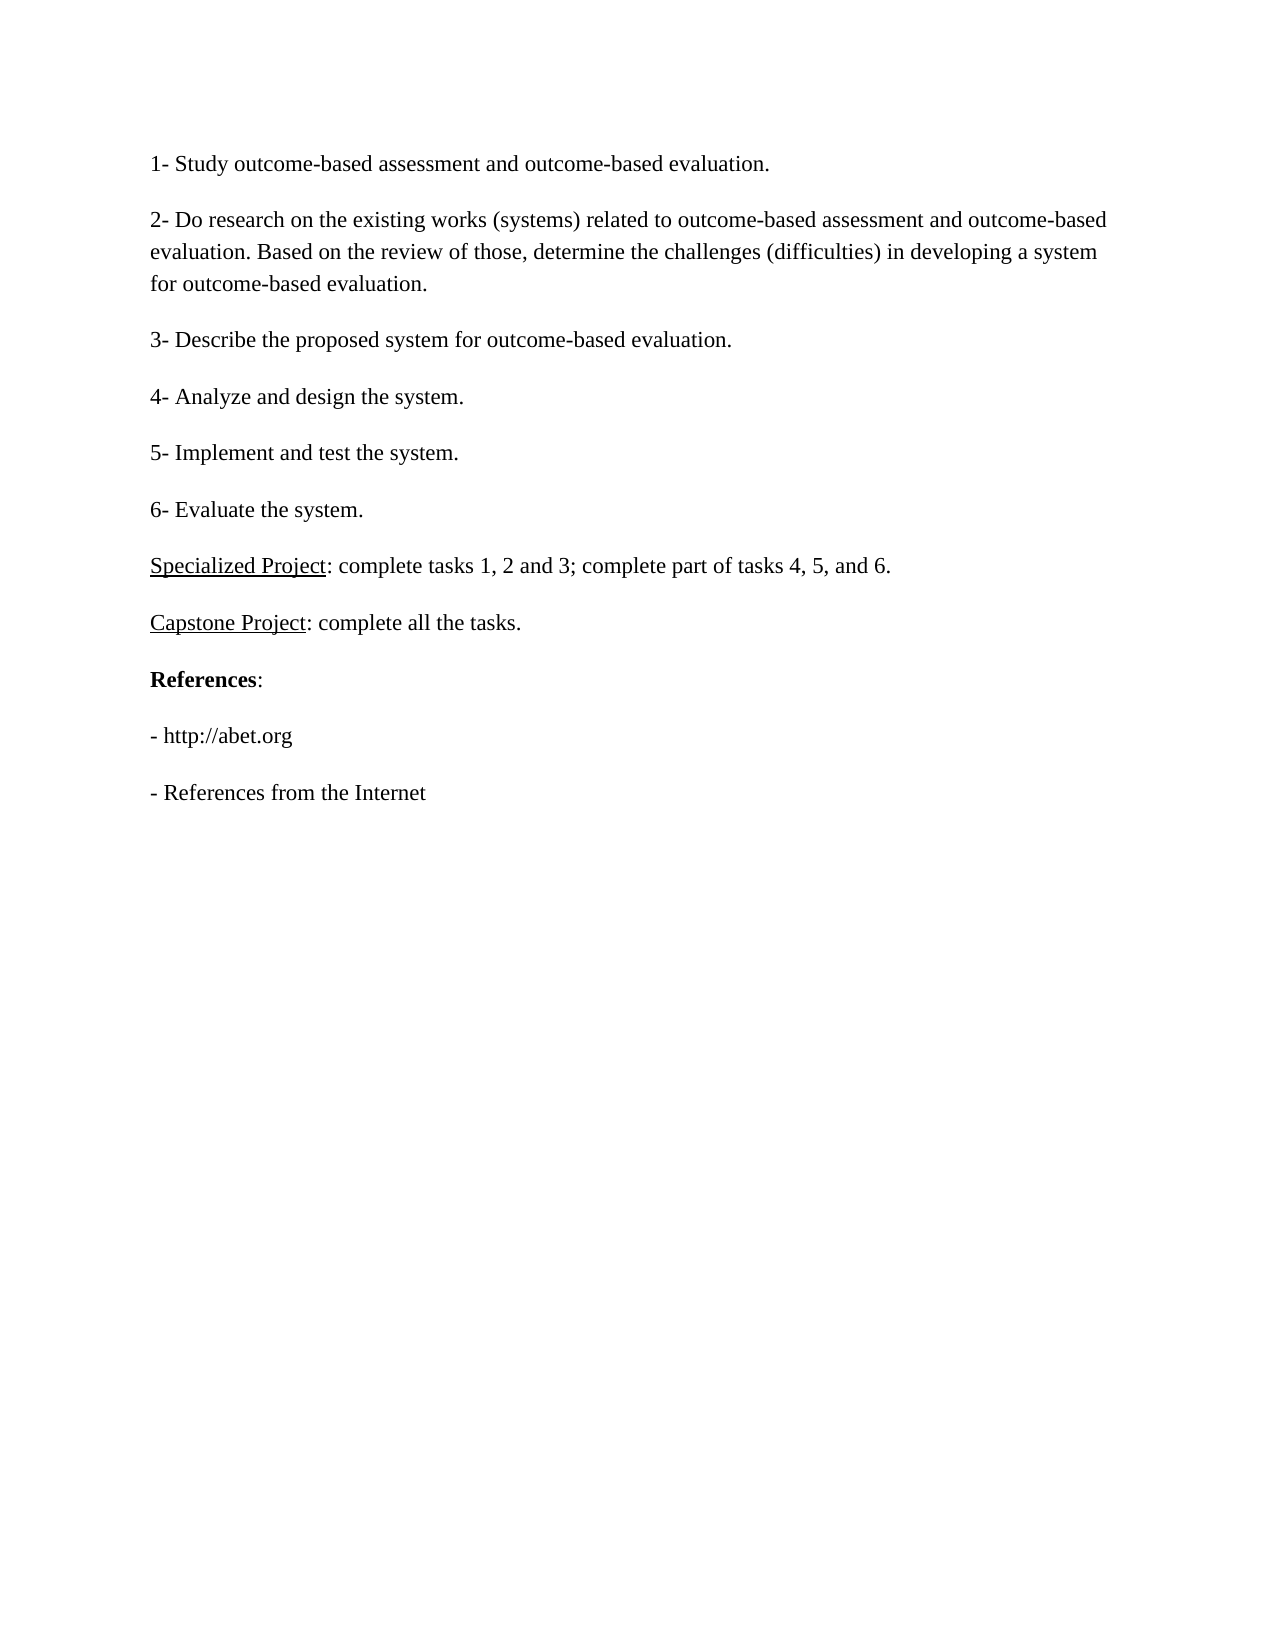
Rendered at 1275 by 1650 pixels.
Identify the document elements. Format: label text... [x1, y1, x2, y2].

text 3- Describe the proposed system for outcome-based evaluation. [150, 326, 1125, 353]
text - http://abet.org [150, 722, 1125, 748]
text 5- Implement and test the system. [150, 439, 1125, 466]
text 1- Study outcome-based assessment and outcome-based evaluation. [150, 150, 1125, 176]
text Capstone Project: complete all the tasks. [150, 609, 1125, 635]
text 6- Evaluate the system. [150, 496, 1125, 522]
text Specialized Project: complete tasks 1, 2 and 3; complete part of tasks 4, 5, and 6. [150, 552, 1125, 579]
text - References from the Internet [150, 779, 1125, 805]
text References: [150, 666, 1125, 692]
text 4- Analyze and design the system. [150, 383, 1125, 409]
text 2- Do research on the existing works (systems) related to outcome-based assessment and outcome-based evaluation. Based on the review of those, determine the challenges (difficulties) in developing a system for outcome-based evaluation. [150, 207, 1125, 296]
